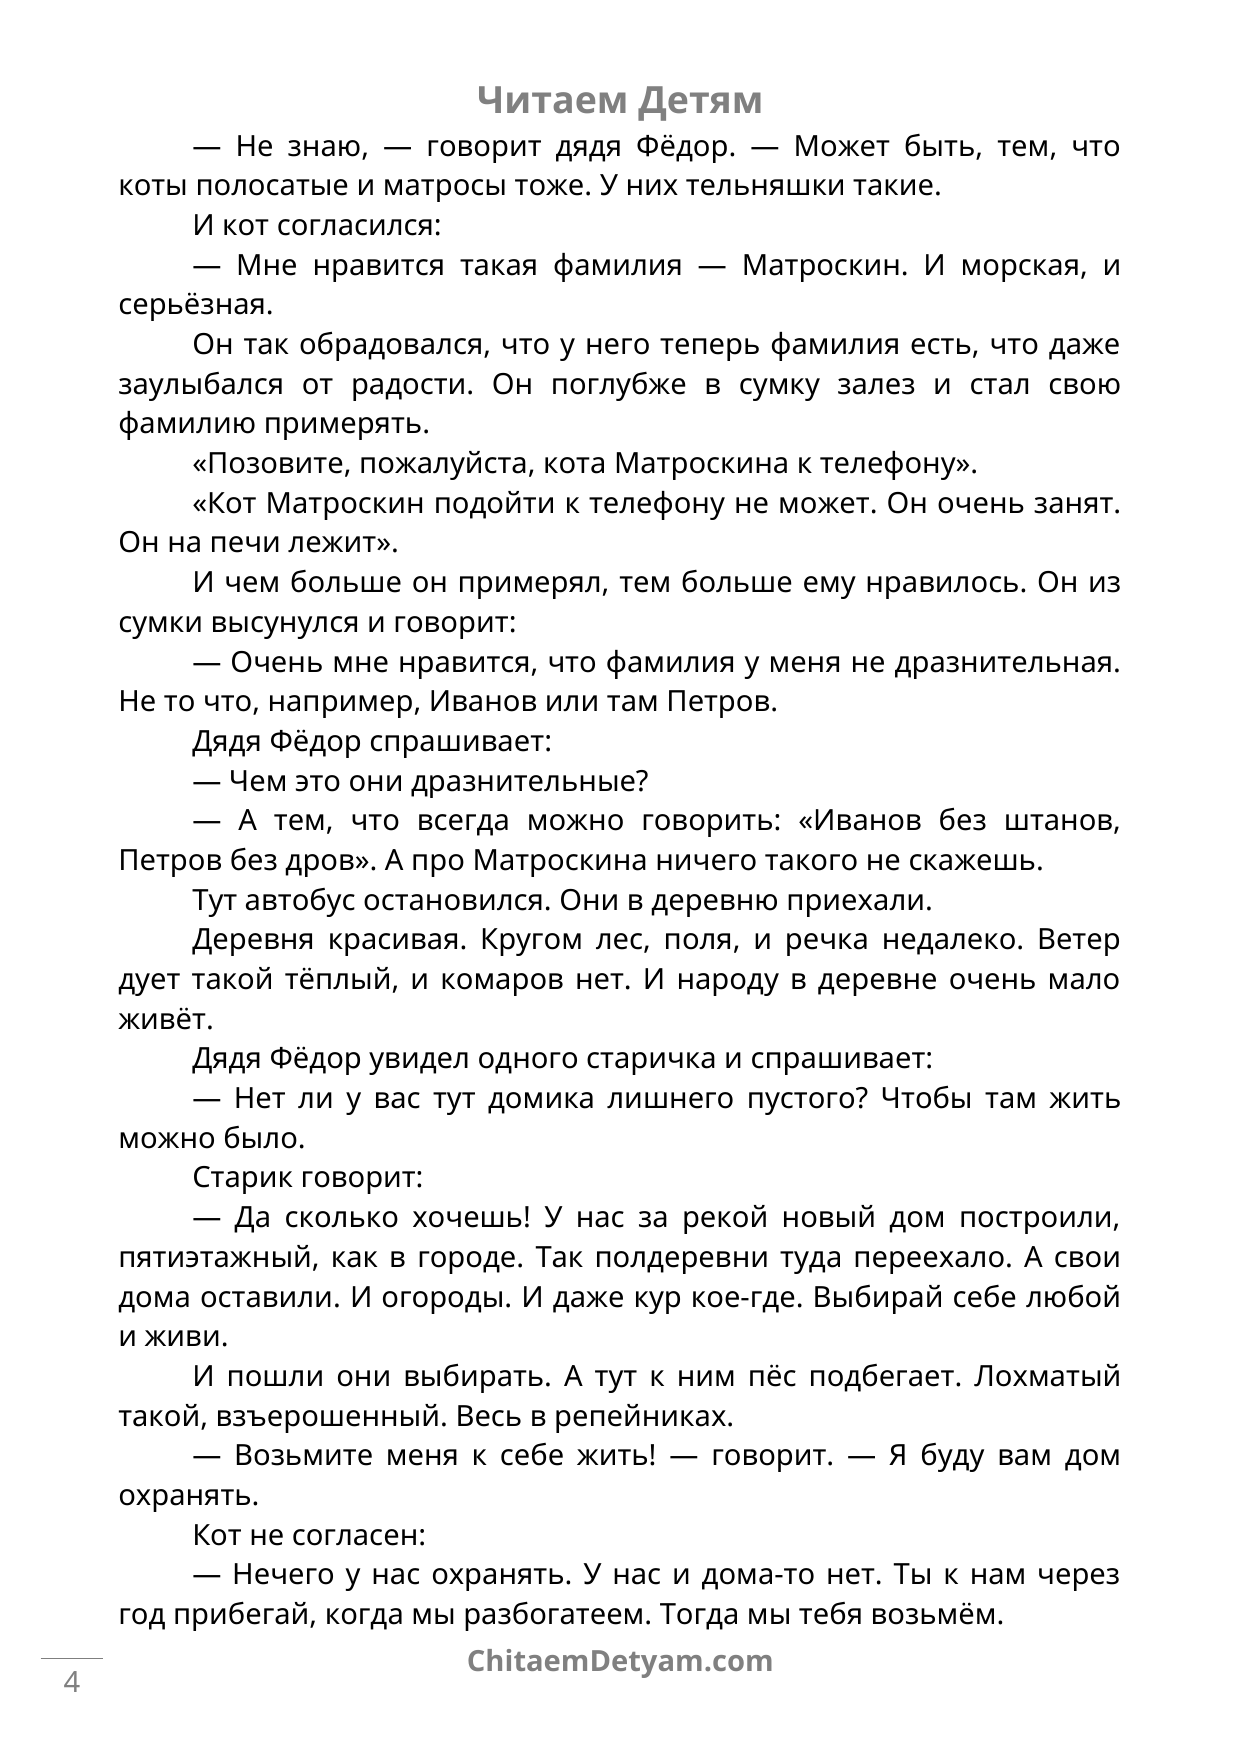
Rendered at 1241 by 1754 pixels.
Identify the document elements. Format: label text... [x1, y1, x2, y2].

text Кот не согласен: [118, 1514, 1122, 1554]
text — Мне нравится такая фамилия — Матроскин. И морская, и серьёзная. [118, 244, 1122, 323]
text — Возьмите меня к себе жить! — говорит. — Я буду вам дом охранять. [118, 1434, 1122, 1514]
text Дядя Фёдор спрашивает: [118, 720, 1122, 760]
text — Чем это они дразнительные? [118, 760, 1122, 799]
text Дядя Фёдор увидел одного старичка и спрашивает: [118, 1038, 1122, 1077]
text — Не знаю, — говорит дядя Фёдор. — Может быть, тем, что коты полосатые и матросы тоже. У них тельняшки такие. [118, 125, 1122, 204]
text «Кот Матроскин подойти к телефону не может. Он очень занят. Он на печи лежит». [118, 482, 1122, 561]
text — Нечего у нас охранять. У нас и дома-то нет. Ты к нам через год прибегай, когда мы разбогатеем. Тогда мы тебя возьмём. [118, 1554, 1122, 1633]
text — Да сколько хочешь! У нас за рекой новый дом построили, пятиэтажный, как в городе. Так полдеревни туда переехало. А свои дома оставили. И огороды. И даже кур кое-где. Выбирай себе любой и живи. [118, 1196, 1122, 1355]
text Старик говорит: [118, 1157, 1122, 1196]
text И чем больше он примерял, тем больше ему нравилось. Он из сумки высунулся и говорит: [118, 561, 1122, 641]
text Он так обрадовался, что у него теперь фамилия есть, что даже заулыбался от радости. Он поглубже в сумку залез и стал свою фамилию примерять. [118, 323, 1122, 442]
text И пошли они выбирать. А тут к ним пёс подбегает. Лохматый такой, взъерошенный. Весь в репейниках. [118, 1355, 1122, 1434]
text — А тем, что всегда можно говорить: «Иванов без штанов, Петров без дров». А про Матроскина ничего такого не скажешь. [118, 799, 1122, 879]
text «Позовите, пожалуйста, кота Матроскина к телефону». [118, 442, 1122, 482]
text — Нет ли у вас тут домика лишнего пустого? Чтобы там жить можно было. [118, 1077, 1122, 1157]
text — Очень мне нравится, что фамилия у меня не дразнительная. Не то что, например, Иванов или там Петров. [118, 641, 1122, 720]
text И кот согласился: [118, 204, 1122, 244]
text Деревня красивая. Кругом лес, поля, и речка недалеко. Ветер дует такой тёплый, и комаров нет. И народу в деревне очень мало живёт. [118, 919, 1122, 1038]
text Тут автобус остановился. Они в деревню приехали. [118, 879, 1122, 919]
